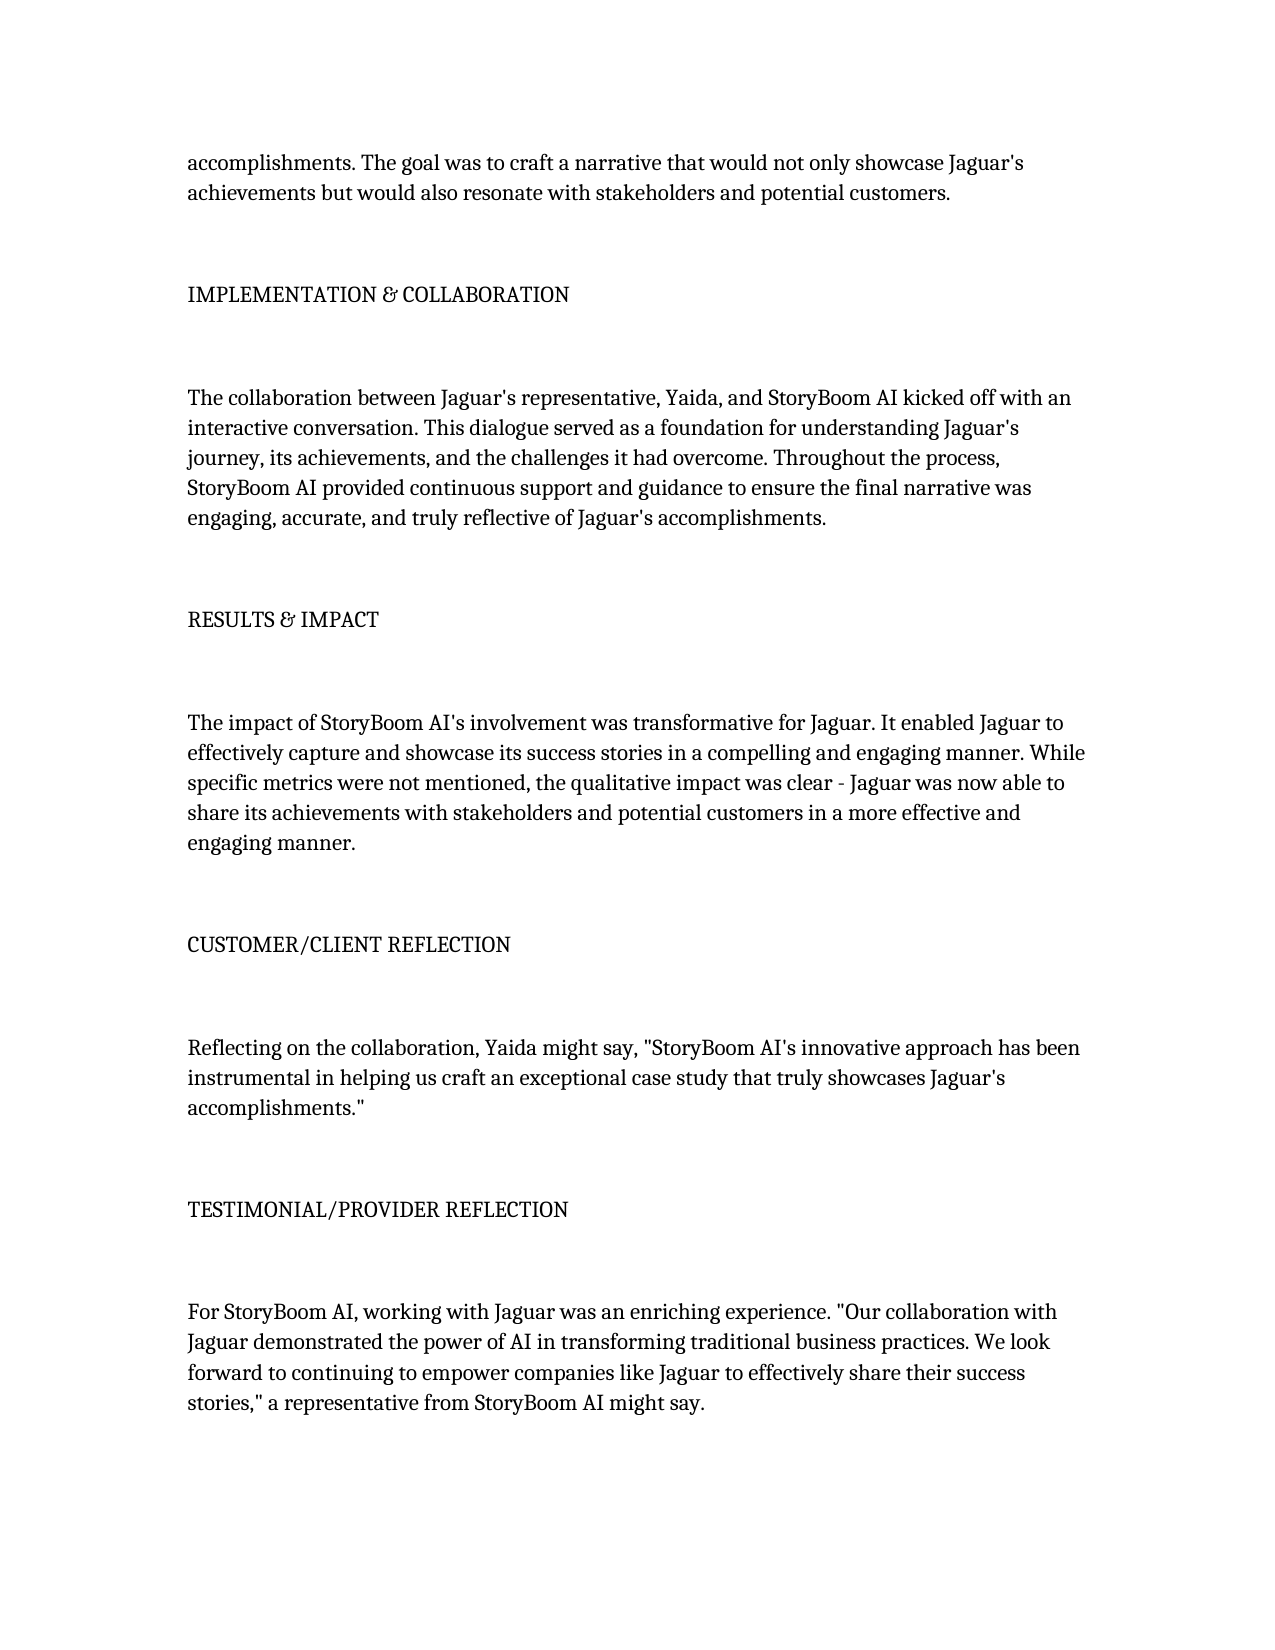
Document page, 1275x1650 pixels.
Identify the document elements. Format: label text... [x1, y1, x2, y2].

text For StoryBoom AI, working with Jaguar was an enriching experience. "Our collaboration with Jaguar demonstrated the power of AI in transforming traditional business practices. We look forward to continuing to empower companies like Jaguar to effectively share their success stories," a representative from StoryBoom AI might say. [187, 1299, 1087, 1416]
text Reflecting on the collaboration, Yaida might say, "StoryBoom AI's innovative approach has been instrumental in helping us craft an exceptional case study that truly showcases Jaguar's accomplishments." [187, 1034, 1087, 1121]
text IMPLEMENTATION & COLLABORATION [187, 282, 1087, 309]
text The collaboration between Jaguar's representative, Yaida, and StoryBoom AI kicked off with an interactive conversation. This dialogue served as a foundation for understanding Jaguar's journey, its achievements, and the challenges it had overcome. Throughout the process, StoryBoom AI provided continuous support and guidance to ensure the final narrative was engaging, accurate, and truly reflective of Jaguar's accomplishments. [187, 384, 1087, 532]
text CUSTOMER/CLIENT REFLECTION [187, 932, 1087, 959]
text The impact of StoryBoom AI's involvement was transformative for Jaguar. It enabled Jaguar to effectively capture and showcase its success stories in a compelling and engaging manner. While specific metrics were not mentioned, the qualitative impact was clear - Jaguar was now able to share its achievements with stakeholders and potential customers in a more effective and engaging manner. [187, 709, 1087, 857]
text RESULTS & IMPACT [187, 607, 1087, 634]
text TESTIMONIAL/PROVIDER REFLECTION [187, 1197, 1087, 1223]
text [187, 150, 1087, 207]
